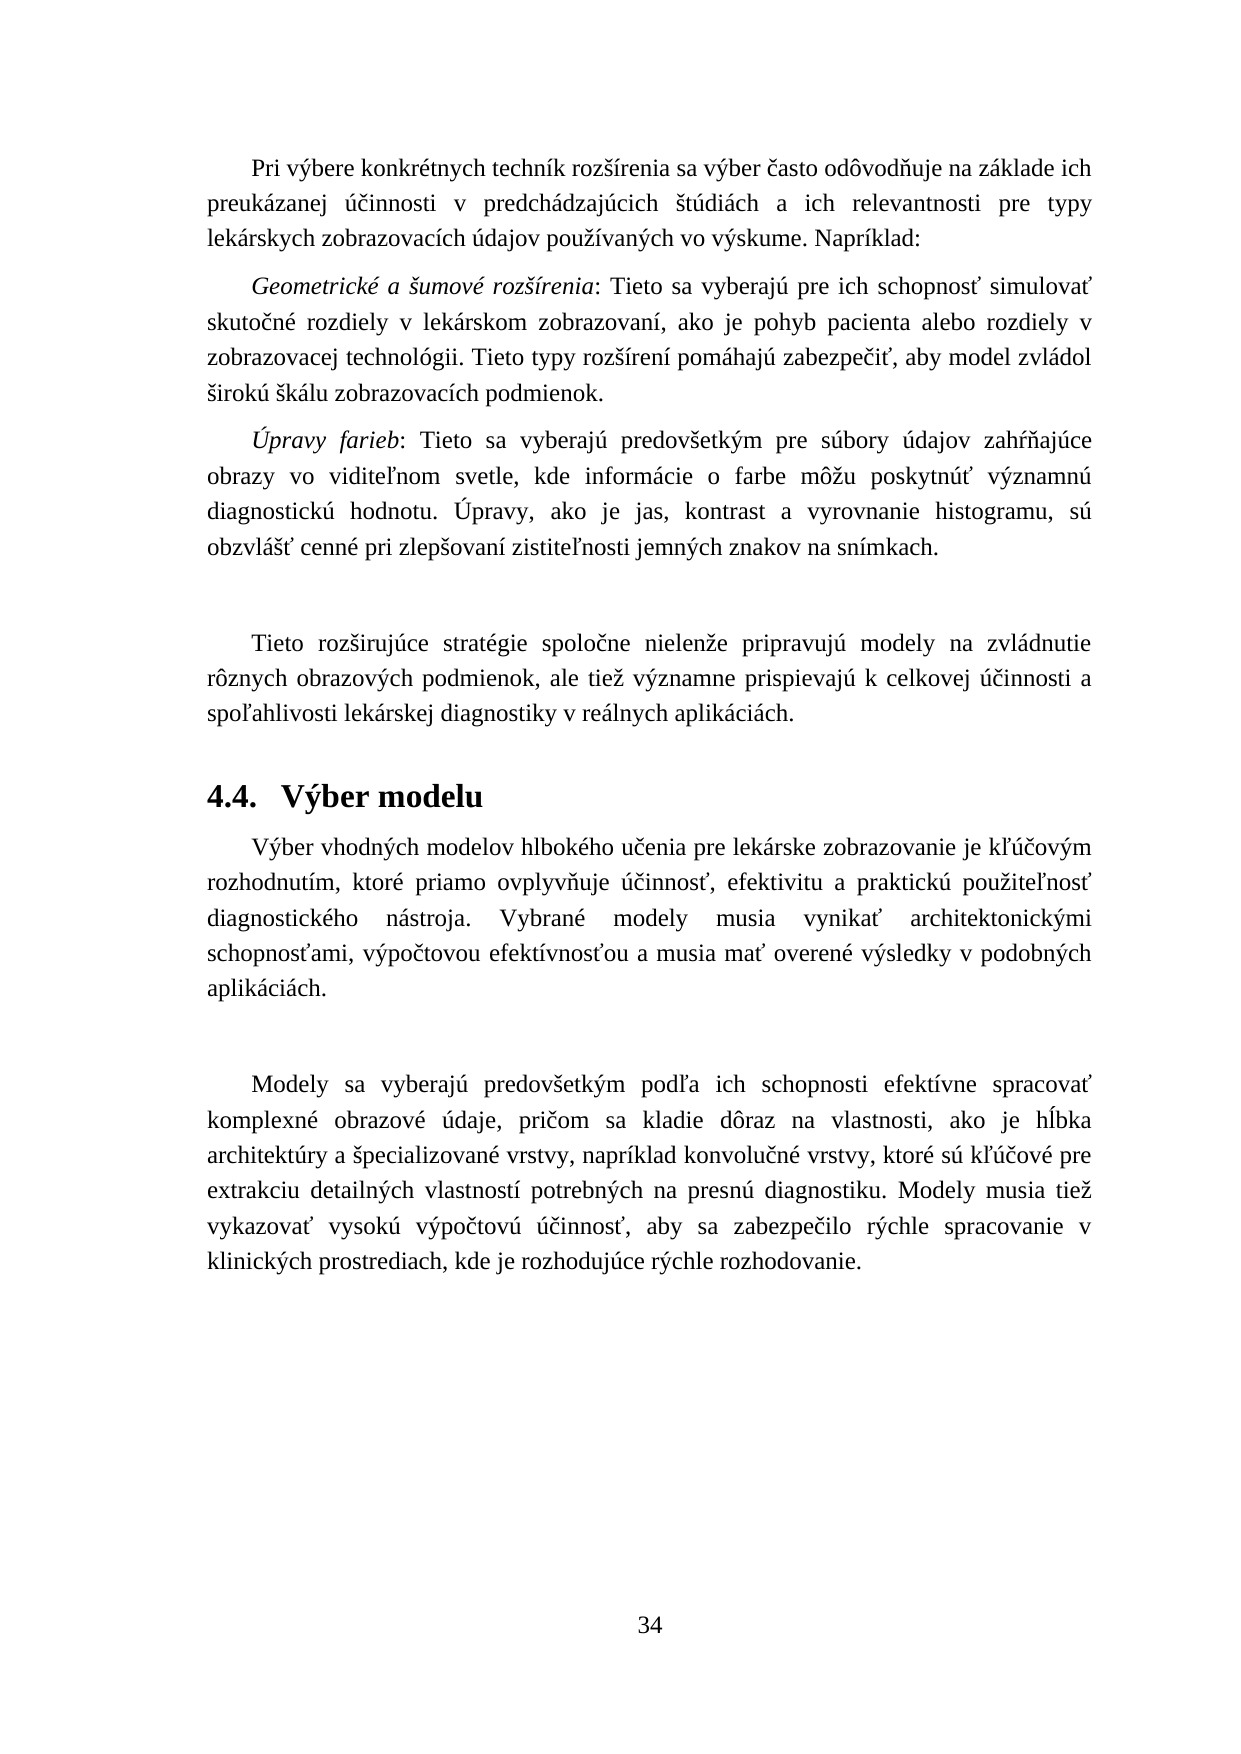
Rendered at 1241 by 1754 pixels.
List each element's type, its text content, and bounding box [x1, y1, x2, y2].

text Výber vhodných modelov hlbokého učenia pre lekárske zobrazovanie je kľúčovým rozhodnutím, ktoré priamo ovplyvňuje účinnosť, efektivitu a praktickú použiteľnosť diagnostického nástroja. Vybrané modely musia vynikať architektonickými schopnosťami, výpočtovou efektívnosťou a musia mať overené výsledky v podobných aplikáciách. [207, 827, 1092, 1004]
text Geometrické a šumové rozšírenia: Tieto sa vyberajú pre ich schopnosť simulovať skutočné rozdiely v lekárskom zobrazovaní, ako je pohyb pacienta alebo rozdiely v zobrazovacej technológii. Tieto typy rozšírení pomáhajú zabezpečiť, aby model zvládol širokú škálu zobrazovacích podmienok. [207, 266, 1092, 408]
subtitle Výber modelu [207, 779, 1092, 814]
text Modely sa vyberajú predovšetkým podľa ich schopnosti efektívne spracovať komplexné obrazové údaje, pričom sa kladie dôraz na vlastnosti, ako je hĺbka architektúry a špecializované vrstvy, napríklad konvolučné vrstvy, ktoré sú kľúčové pre extrakciu detailných vlastností potrebných na presnú diagnostiku. Modely musia tiež vykazovať vysokú výpočtovú účinnosť, aby sa zabezpečilo rýchle spracovanie v klinických prostrediach, kde je rozhodujúce rýchle rozhodovanie. [207, 1064, 1092, 1277]
text Úpravy farieb: Tieto sa vyberajú predovšetkým pre súbory údajov zahŕňajúce obrazy vo viditeľnom svetle, kde informácie o farbe môžu poskytnúť významnú diagnostickú hodnotu. Úpravy, ako je jas, kontrast a vyrovnanie histogramu, sú obzvlášť cenné pri zlepšovaní zistiteľnosti jemných znakov na snímkach. [207, 421, 1092, 562]
text Pri výbere konkrétnych techník rozšírenia sa výber často odôvodňuje na základe ich preukázanej účinnosti v predchádzajúcich štúdiách a ich relevantnosti pre typy lekárskych zobrazovacích údajov používaných vo výskume. Napríklad: [207, 148, 1092, 254]
text Tieto rozširujúce stratégie spoločne nielenže pripravujú modely na zvládnutie rôznych obrazových podmienok, ale tiež významne prispievajú k celkovej účinnosti a spoľahlivosti lekárskej diagnostiky v reálnych aplikáciách. [207, 623, 1092, 729]
